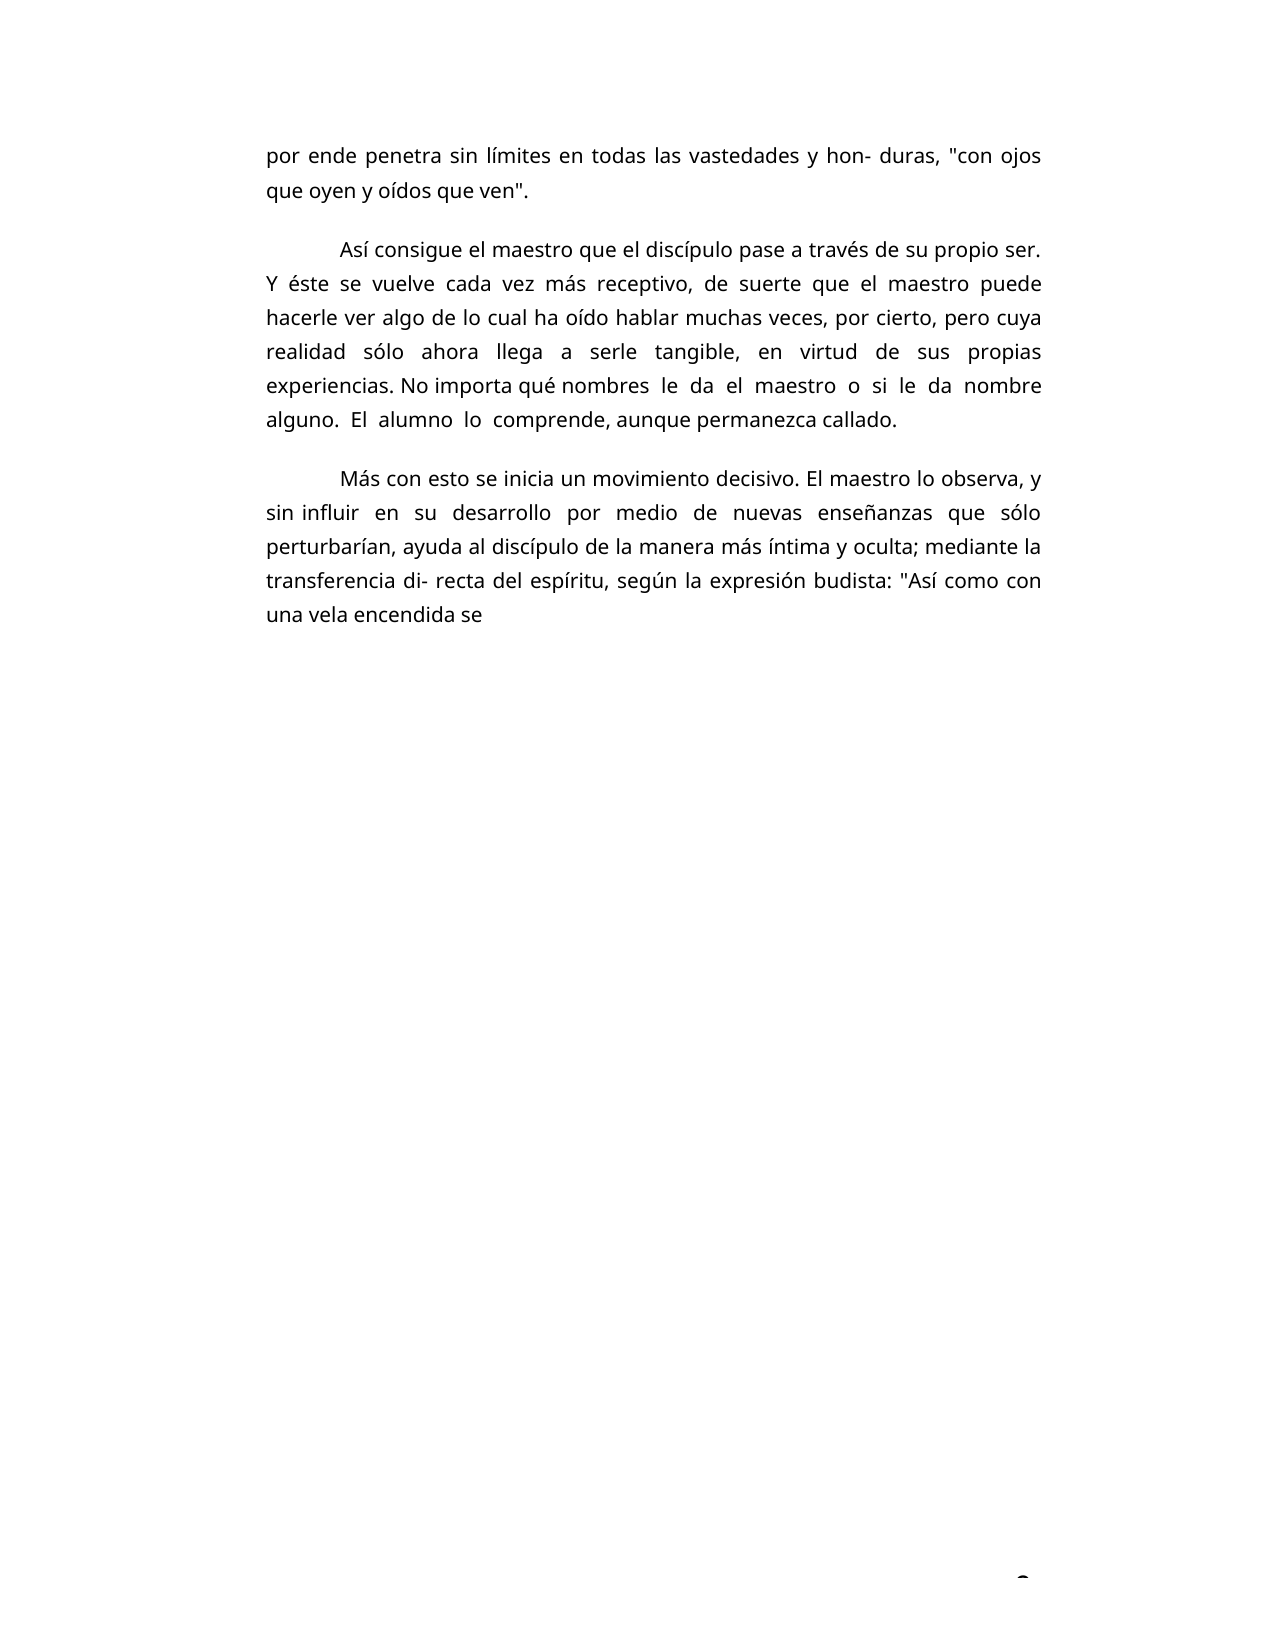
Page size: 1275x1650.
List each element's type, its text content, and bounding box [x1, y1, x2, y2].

text Más con esto se inicia un movimiento decisivo. El maestro lo observa, y sin influir en su desarrollo por medio de nuevas enseñanzas que sólo perturbarían, ayuda al discípulo de la manera más íntima y oculta; mediante la transferencia di- recta del espíritu, según la expresión budista: "Así como con una vela encendida se [266, 464, 1043, 629]
text Así consigue el maestro que el discípulo pase a través de su propio ser. Y éste se vuelve cada vez más receptivo, de suerte que el maestro puede hacerle ver algo de lo cual ha oído hablar muchas veces, por cierto, pero cuya realidad sólo ahora llega a serle tangible, en virtud de sus propias experiencias. No importa qué nombres le da el maestro o si le da nombre alguno. El alumno lo comprende, aunque permanezca callado. [266, 235, 1043, 434]
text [266, 142, 1043, 204]
